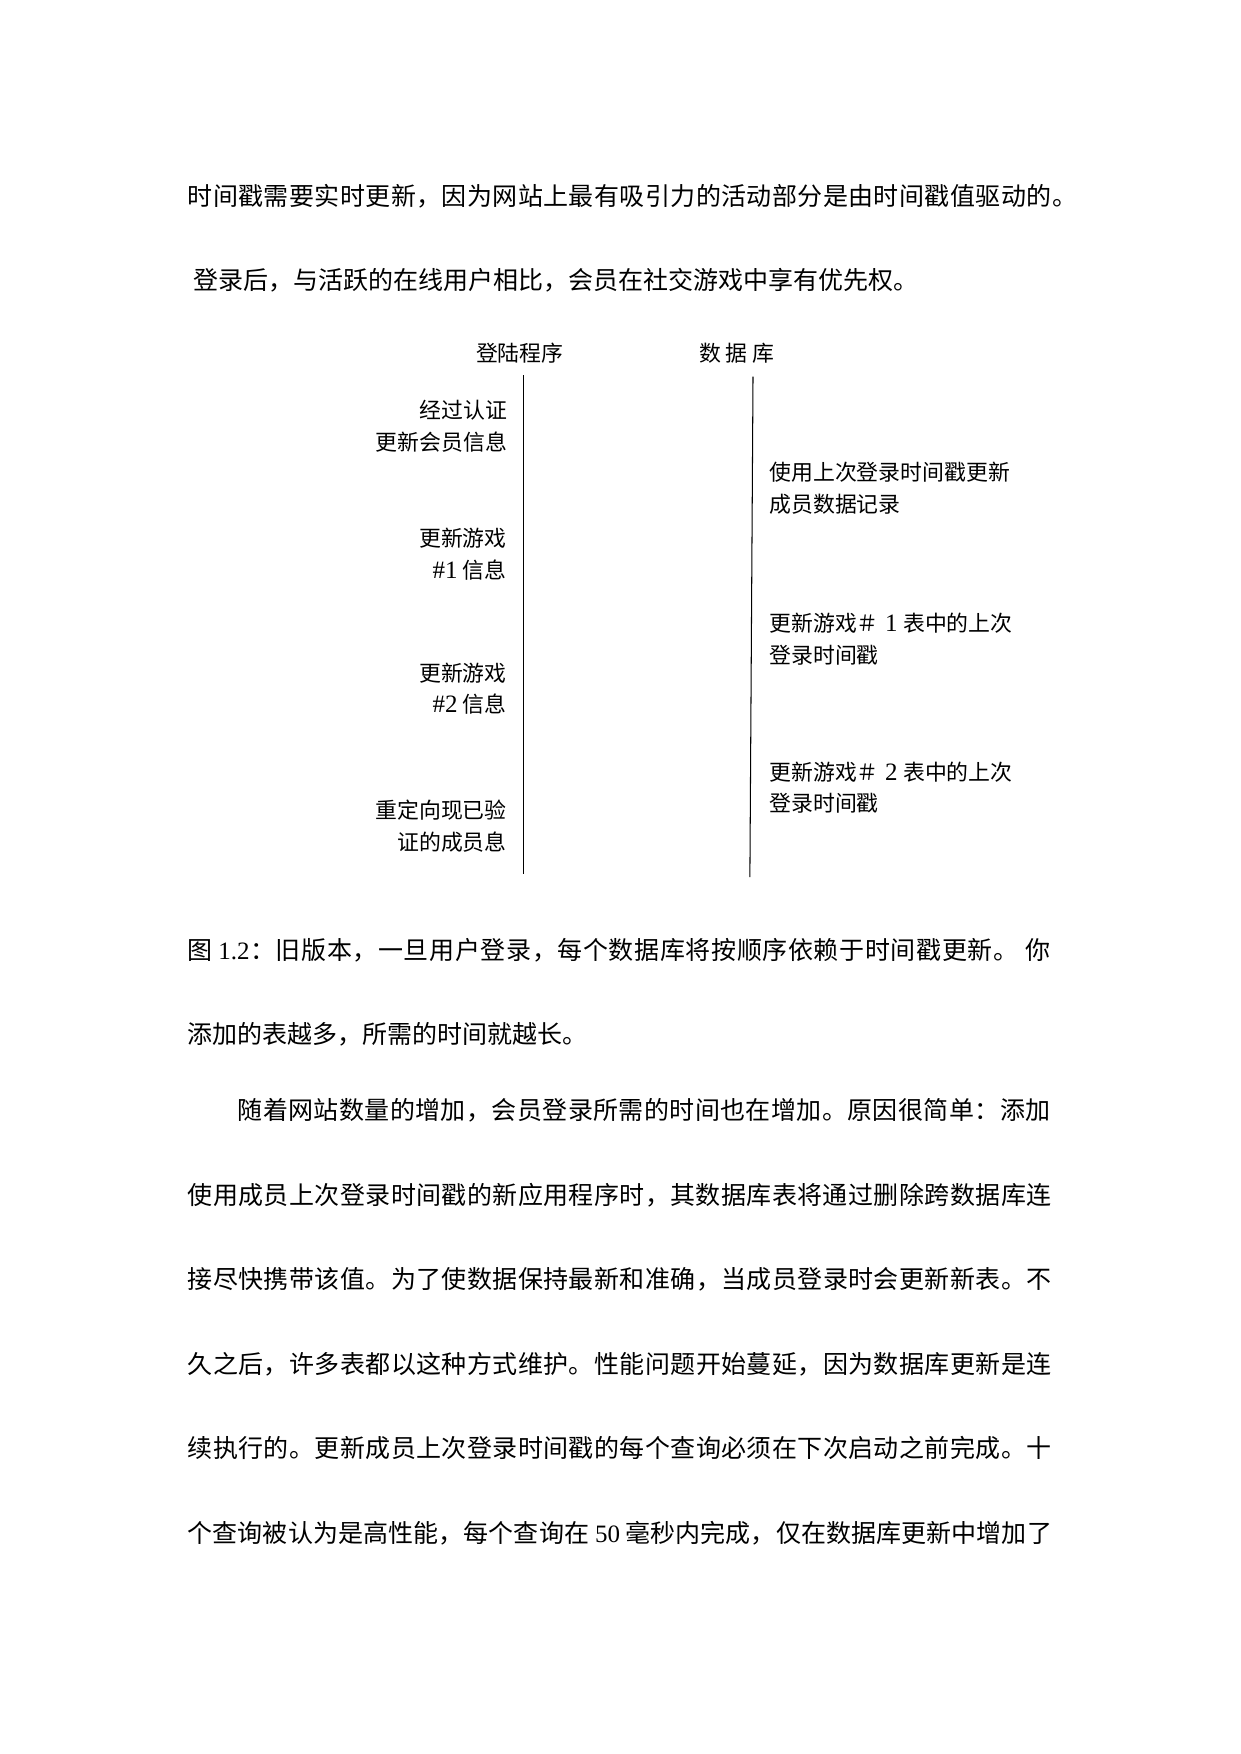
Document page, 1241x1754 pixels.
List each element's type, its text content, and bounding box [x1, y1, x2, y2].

text 图1.2：旧版本，一旦用户登录，每个数据库将按顺序依赖于时间戳更新。 你添加的表越多，所需的时间就越长。 [187, 916, 1053, 1066]
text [187, 162, 1053, 311]
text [187, 1076, 1053, 1564]
